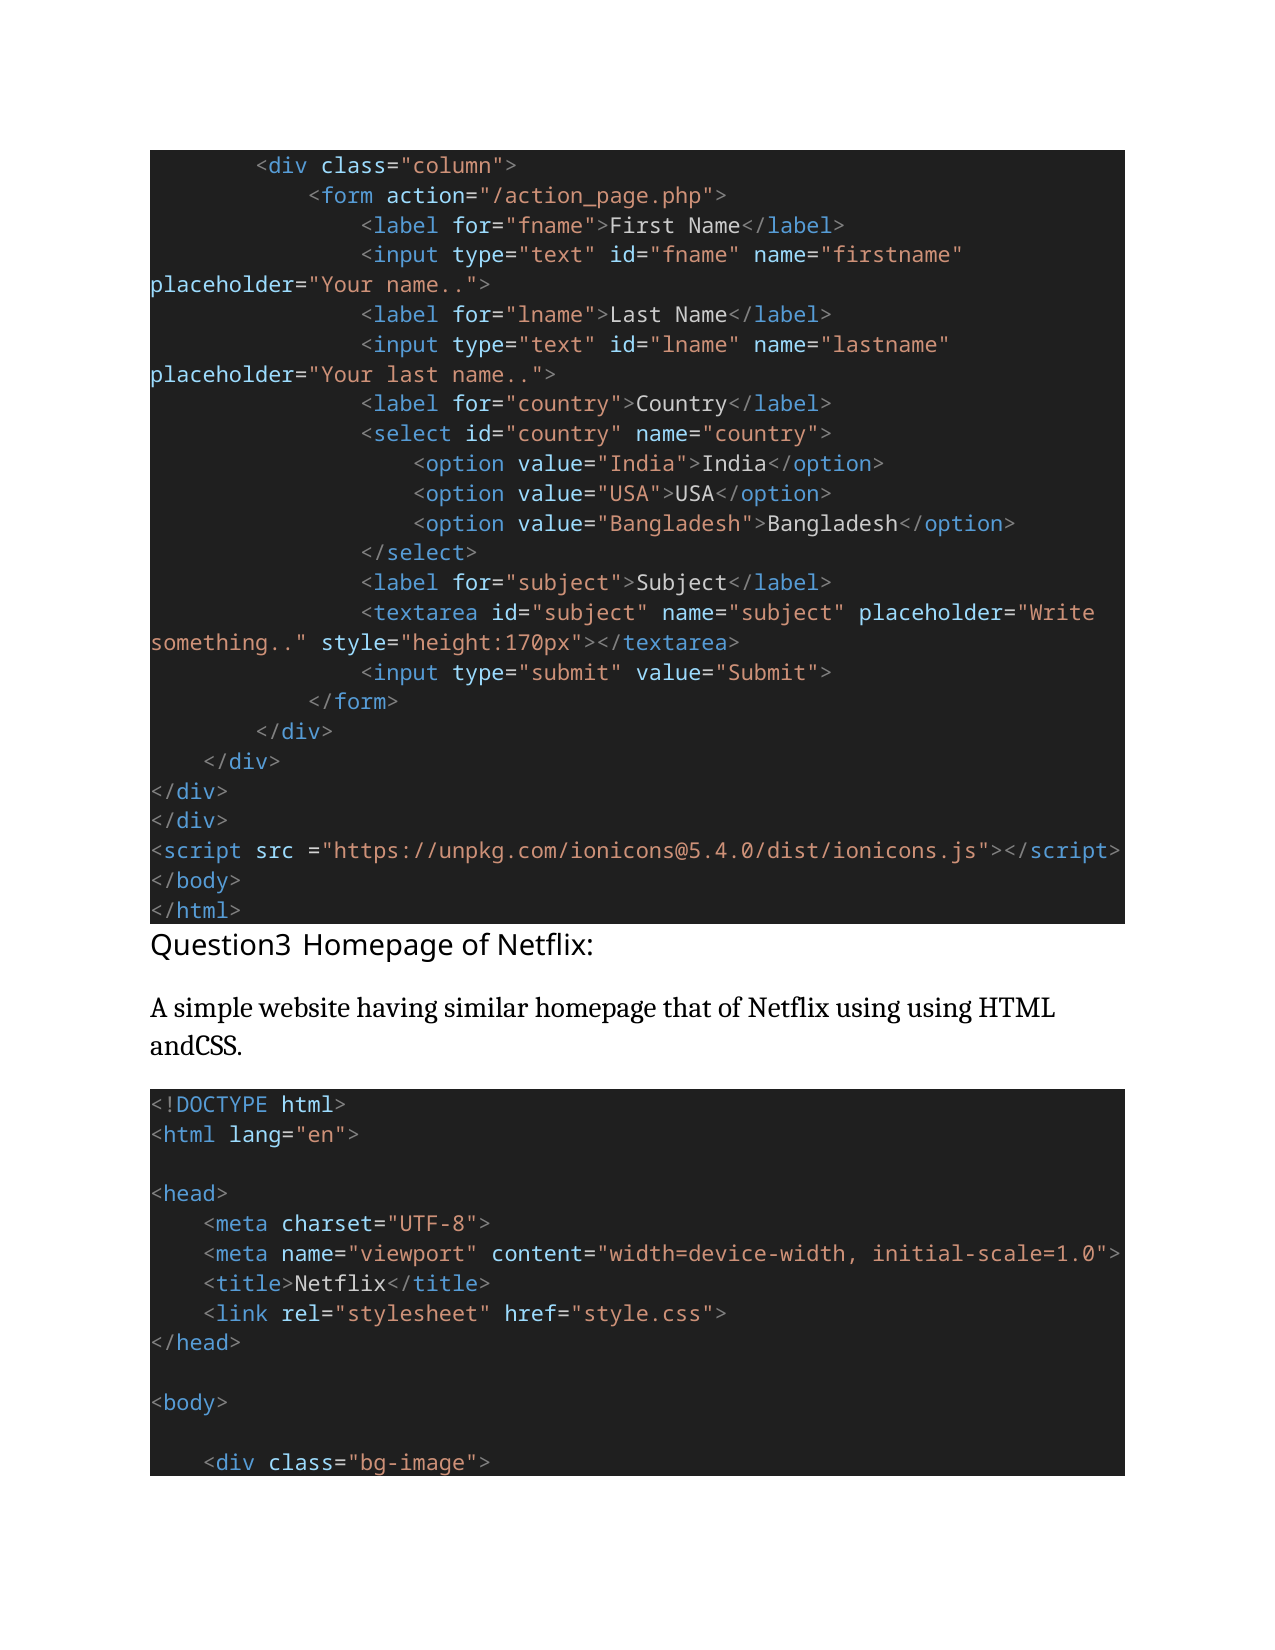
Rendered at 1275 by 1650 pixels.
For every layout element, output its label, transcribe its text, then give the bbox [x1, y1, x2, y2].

text </head> [150, 1327, 1125, 1357]
text <head> [150, 1178, 1125, 1208]
text <form action="/action_page.php"> [150, 180, 1125, 209]
text Question3 Homepage of Netflix: [150, 924, 1125, 964]
text </select> [150, 537, 1125, 567]
text <div class="bg-image"> [150, 1446, 1125, 1476]
text <title>Netflix</title> [150, 1268, 1125, 1297]
text <label for="fname">First Name</label> [150, 209, 1125, 239]
text <option value="Bangladesh">Bangladesh</option> [150, 507, 1125, 537]
text </body> [150, 865, 1125, 895]
text <html lang="en"> [150, 1119, 1125, 1148]
text </form> [150, 686, 1125, 716]
text <option value="India">India</option> [150, 448, 1125, 478]
text </html> [150, 895, 1125, 924]
text <input type="text" id="fname" name="firstname" placeholder="Your name.."> [150, 239, 1125, 299]
text <label for="lname">Last Name</label> [150, 299, 1125, 329]
text <meta charset="UTF-8"> [150, 1208, 1125, 1238]
text </div> [150, 716, 1125, 746]
text <body> [150, 1387, 1125, 1417]
text <div class="column"> [150, 150, 1125, 180]
text <option value="USA">USA</option> [150, 478, 1125, 507]
text <input type="text" id="lname" name="lastname" placeholder="Your last name.."> [150, 329, 1125, 388]
text <link rel="stylesheet" href="style.css"> [150, 1297, 1125, 1327]
text <select id="country" name="country"> [150, 418, 1125, 448]
text <label for="subject">Subject</label> [150, 567, 1125, 597]
text </div> [150, 805, 1125, 835]
text </div> [150, 776, 1125, 805]
text <!DOCTYPE html> [150, 1089, 1125, 1119]
text <script src ="https://unpkg.com/ionicons@5.4.0/dist/ionicons.js"></script> [150, 835, 1125, 865]
text A simple website having similar homepage that of Netflix using using HTML andCSS. [150, 991, 1125, 1063]
text </div> [150, 746, 1125, 776]
text <label for="country">Country</label> [150, 388, 1125, 418]
text <meta name="viewport" content="width=device-width, initial-scale=1.0"> [150, 1238, 1125, 1268]
text <textarea id="subject" name="subject" placeholder="Write something.." style="height:170px"></textarea> [150, 597, 1125, 656]
text <input type="submit" value="Submit"> [150, 656, 1125, 686]
